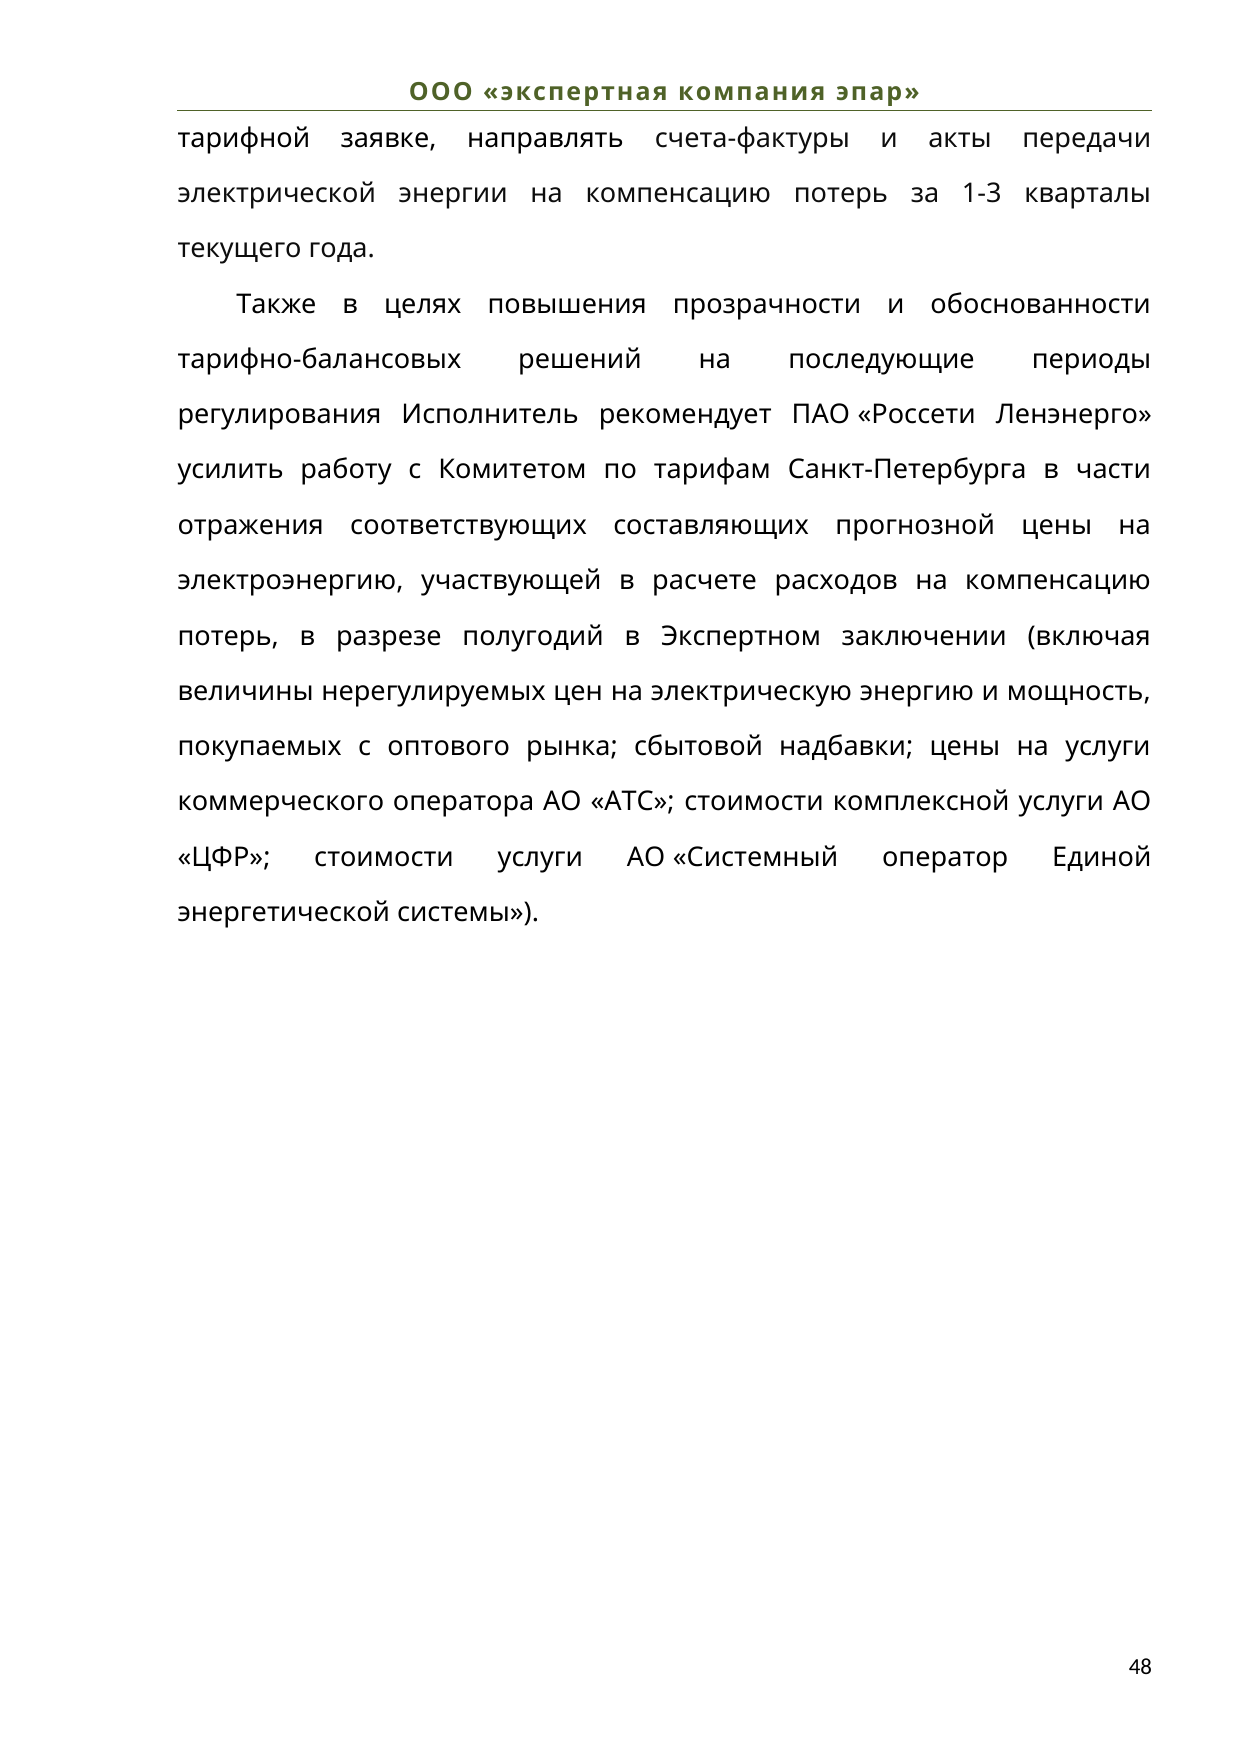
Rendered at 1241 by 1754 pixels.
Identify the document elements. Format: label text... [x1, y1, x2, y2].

list Также в целях повышения прозрачности и обоснованности тарифно-балансовых решений на последующие периоды регулирования Исполнитель рекомендует ПАО «Россети Ленэнерго» усилить работу с Комитетом по тарифам Санкт-Петербурга в части отражения соответствующих составляющих прогнозной цены на электроэнергию, участвующей в расчете расходов на компенсацию потерь, в разрезе полугодий в Экспертном заключении (включая величины нерегулируемых цен на электрическую энергию и мощность, покупаемых с оптового рынка; сбытовой надбавки; цены на услуги коммерческого оператора АО «АТС»; стоимости комплексной услуги АО «ЦФР»; стоимости услуги АО «Системный оператор Единой энергетической системы»). [177, 284, 1152, 929]
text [177, 118, 1152, 266]
